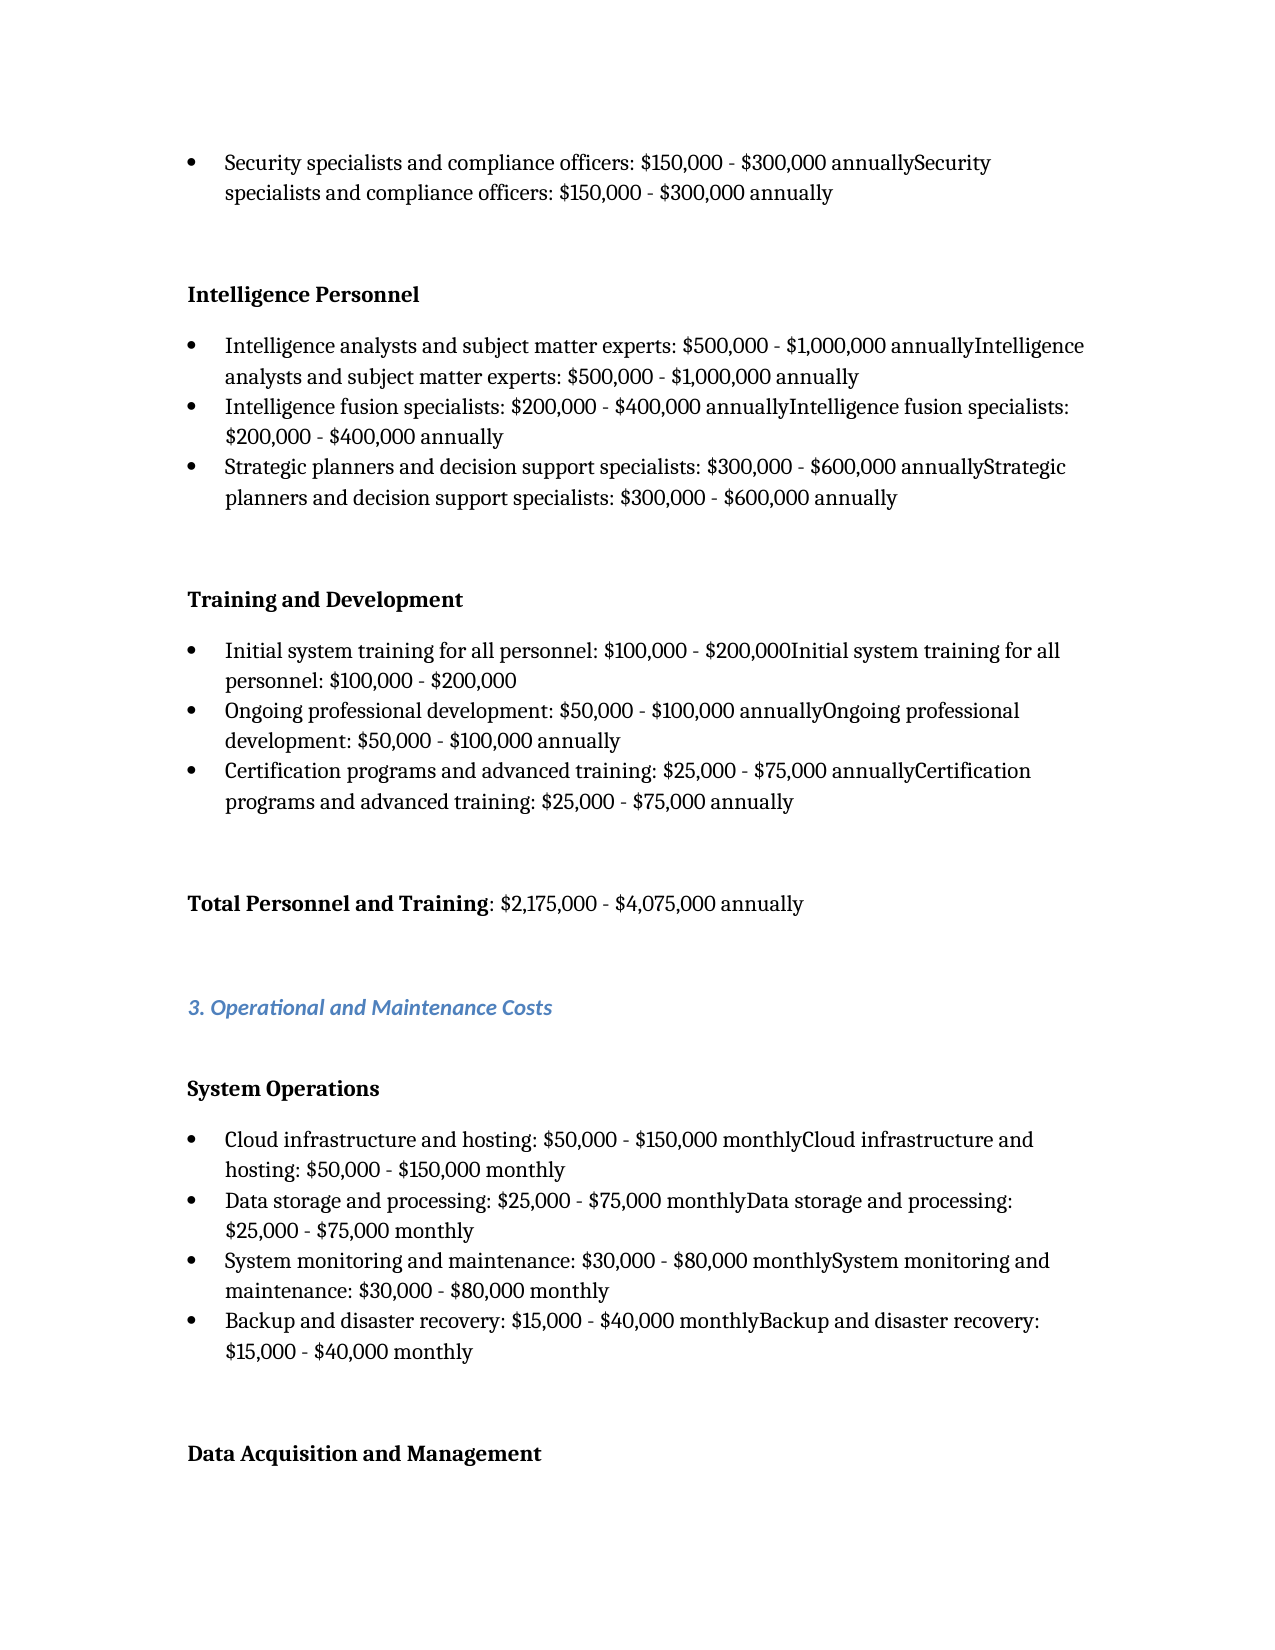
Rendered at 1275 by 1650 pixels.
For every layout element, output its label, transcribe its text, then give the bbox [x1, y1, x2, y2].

list Ongoing professional development: $50,000 - $100,000 annuallyOngoing professional development: $50,000 - $100,000 annually [187, 698, 1087, 754]
text Total Personnel and Training: $2,175,000 - $4,075,000 annually [187, 891, 1087, 917]
list Cloud infrastructure and hosting: $50,000 - $150,000 monthlyCloud infrastructure and hosting: $50,000 - $150,000 monthly [187, 1127, 1087, 1183]
text Data Acquisition and Management [187, 1441, 1087, 1467]
subtitle 3. Operational and Maintenance Costs [187, 993, 1087, 1021]
list Data storage and processing: $25,000 - $75,000 monthlyData storage and processing: $25,000 - $75,000 monthly [187, 1187, 1087, 1244]
list System monitoring and maintenance: $30,000 - $80,000 monthlySystem monitoring and maintenance: $30,000 - $80,000 monthly [187, 1248, 1087, 1304]
text Training and Development [187, 586, 1087, 613]
list Backup and disaster recovery: $15,000 - $40,000 monthlyBackup and disaster recovery: $15,000 - $40,000 monthly [187, 1308, 1087, 1365]
text System Operations [187, 1076, 1087, 1102]
list Intelligence analysts and subject matter experts: $500,000 - $1,000,000 annuallyIntelligence analysts and subject matter experts: $500,000 - $1,000,000 annually [187, 333, 1087, 390]
list Intelligence fusion specialists: $200,000 - $400,000 annuallyIntelligence fusion specialists: $200,000 - $400,000 annually [187, 394, 1087, 450]
list Initial system training for all personnel: $100,000 - $200,000Initial system training for all personnel: $100,000 - $200,000 [187, 637, 1087, 694]
list Strategic planners and decision support specialists: $300,000 - $600,000 annuallyStrategic planners and decision support specialists: $300,000 - $600,000 annually [187, 454, 1087, 511]
list Certification programs and advanced training: $25,000 - $75,000 annuallyCertification programs and advanced training: $25,000 - $75,000 annually [187, 758, 1087, 815]
list Security specialists and compliance officers: $150,000 - $300,000 annuallySecurity specialists and compliance officers: $150,000 - $300,000 annually [187, 150, 1087, 207]
text Intelligence Personnel [187, 282, 1087, 309]
